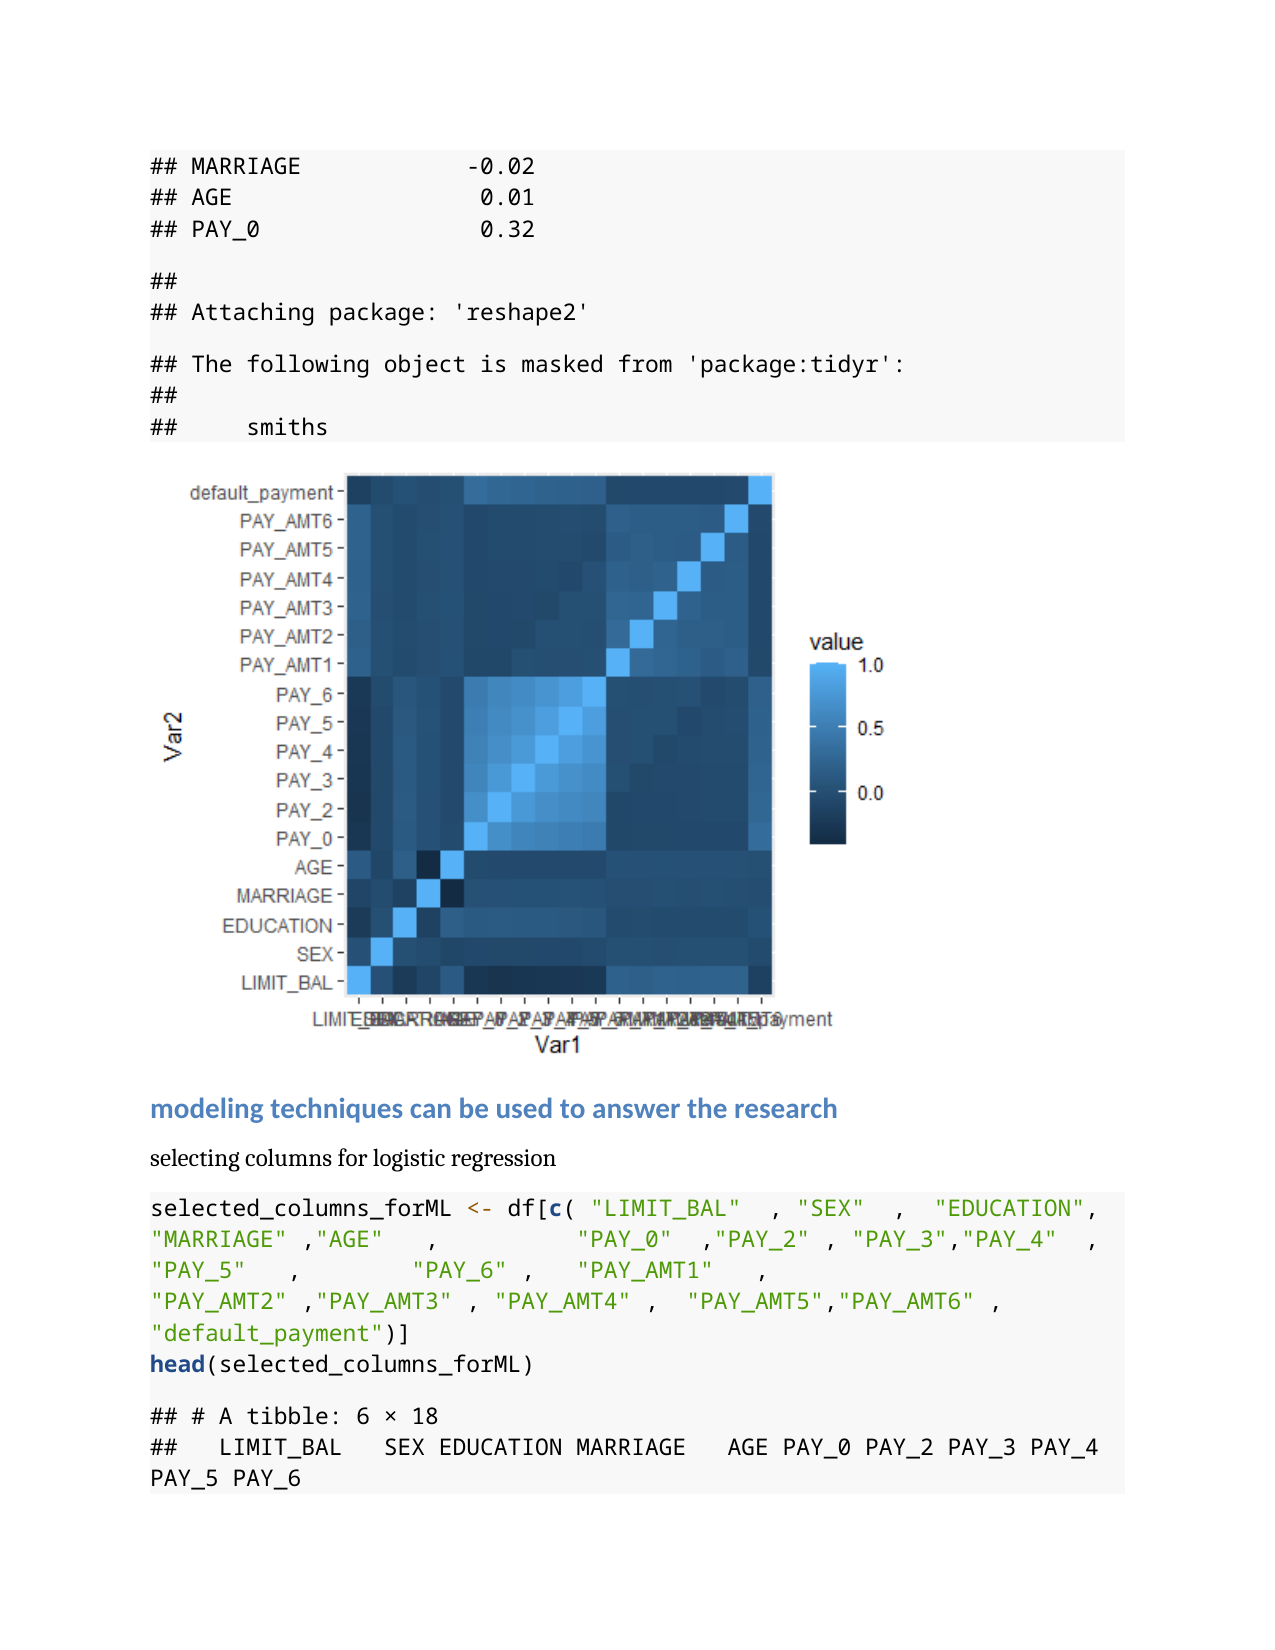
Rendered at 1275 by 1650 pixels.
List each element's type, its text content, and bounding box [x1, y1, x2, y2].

text ## ## Attaching package: 'reshape2' [150, 264, 1125, 327]
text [150, 150, 1125, 244]
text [150, 1400, 1125, 1494]
text ## The following object is masked from 'package:tidyr': ## ## smiths [150, 348, 1125, 442]
picture [150, 462, 908, 1069]
subtitle modeling techniques can be used to answer the research [150, 1090, 1125, 1125]
text selected_columns_forML <- df[c( "LIMIT_BAL" , "SEX" , "EDUCATION", "MARRIAGE" ,"AGE" , "PAY_0" ,"PAY_2" , "PAY_3","PAY_4" , "PAY_5" , "PAY_6" , "PAY_AMT1" , "PAY_AMT2" ,"PAY_AMT3" , "PAY_AMT4" , "PAY_AMT5","PAY_AMT6" , "default_payment")] head(selected_columns_forML) [411, 1192, 1125, 1379]
text selecting columns for logistic regression [150, 1144, 1125, 1173]
